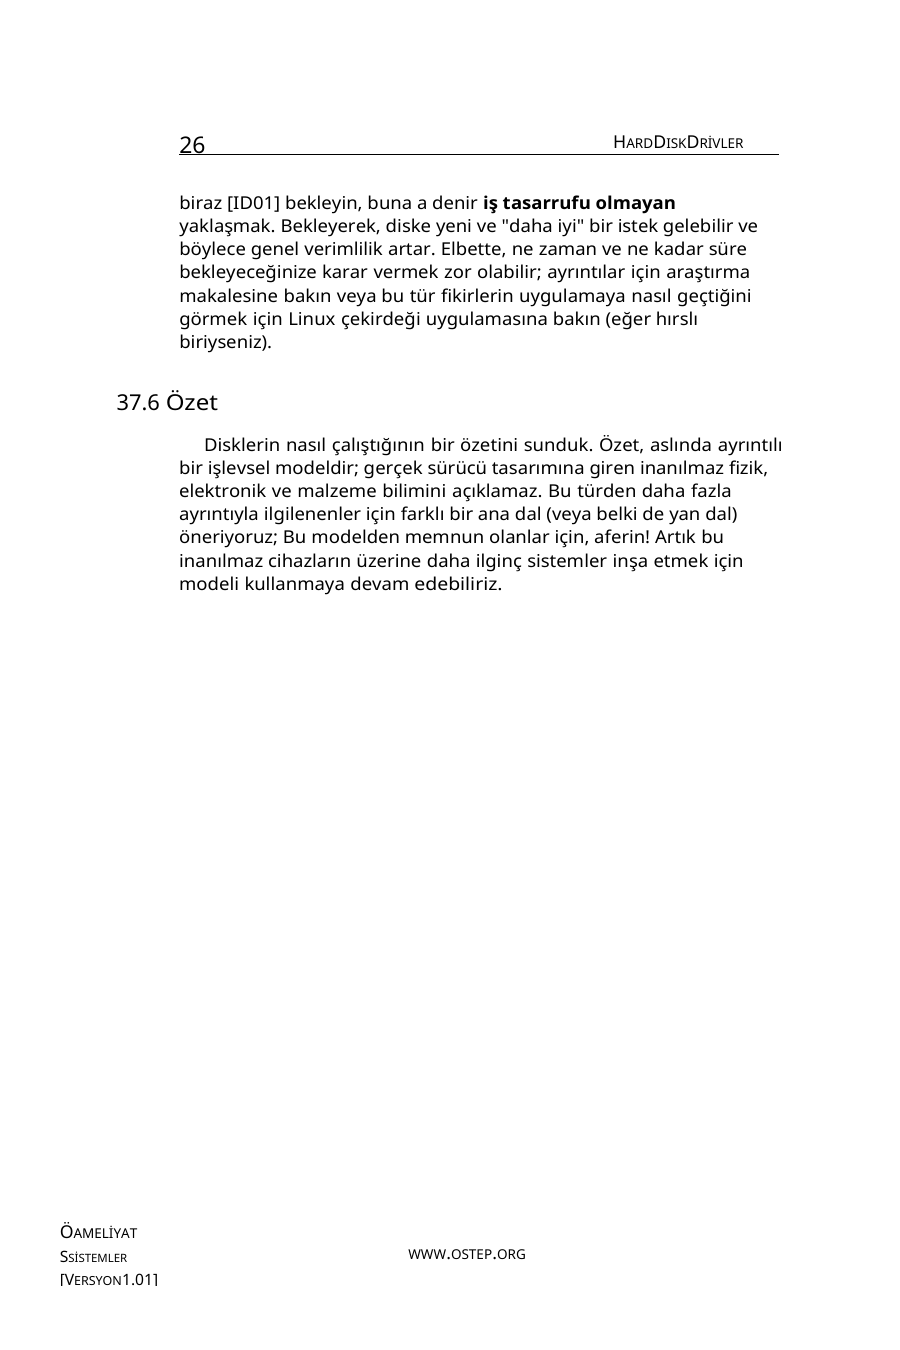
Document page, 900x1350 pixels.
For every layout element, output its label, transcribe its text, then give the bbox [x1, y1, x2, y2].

text biraz [ID01] bekleyin, buna a denir iş tasarrufu olmayan yaklaşmak. Bekleyerek, diske yeni ve "daha iyi" bir istek gelebilir ve böylece genel verimlilik artar. Elbette, ne zaman ve ne kadar süre bekleyeceğinize karar vermek zor olabilir; ayrıntılar için araştırma makalesine bakın veya bu tür fikirlerin uygulamaya nasıl geçtiğini görmek için Linux çekirdeği uygulamasına bakın (eğer hırslı biriyseniz). [179, 191, 777, 354]
subtitle Özet [116, 387, 808, 416]
text Disklerin nasıl çalıştığının bir özetini sunduk. Özet, aslında ayrıntılı bir işlevsel modeldir; gerçek sürücü tasarımına giren inanılmaz fizik, elektronik ve malzeme bilimini açıklamaz. Bu türden daha fazla ayrıntıyla ilgilenenler için farklı bir ana dal (veya belki de yan dal) öneriyoruz; Bu modelden memnun olanlar için, aferin! Artık bu inanılmaz cihazların üzerine daha ilginç sistemler inşa etmek için modeli kullanmaya devam edebiliriz. [179, 433, 783, 596]
